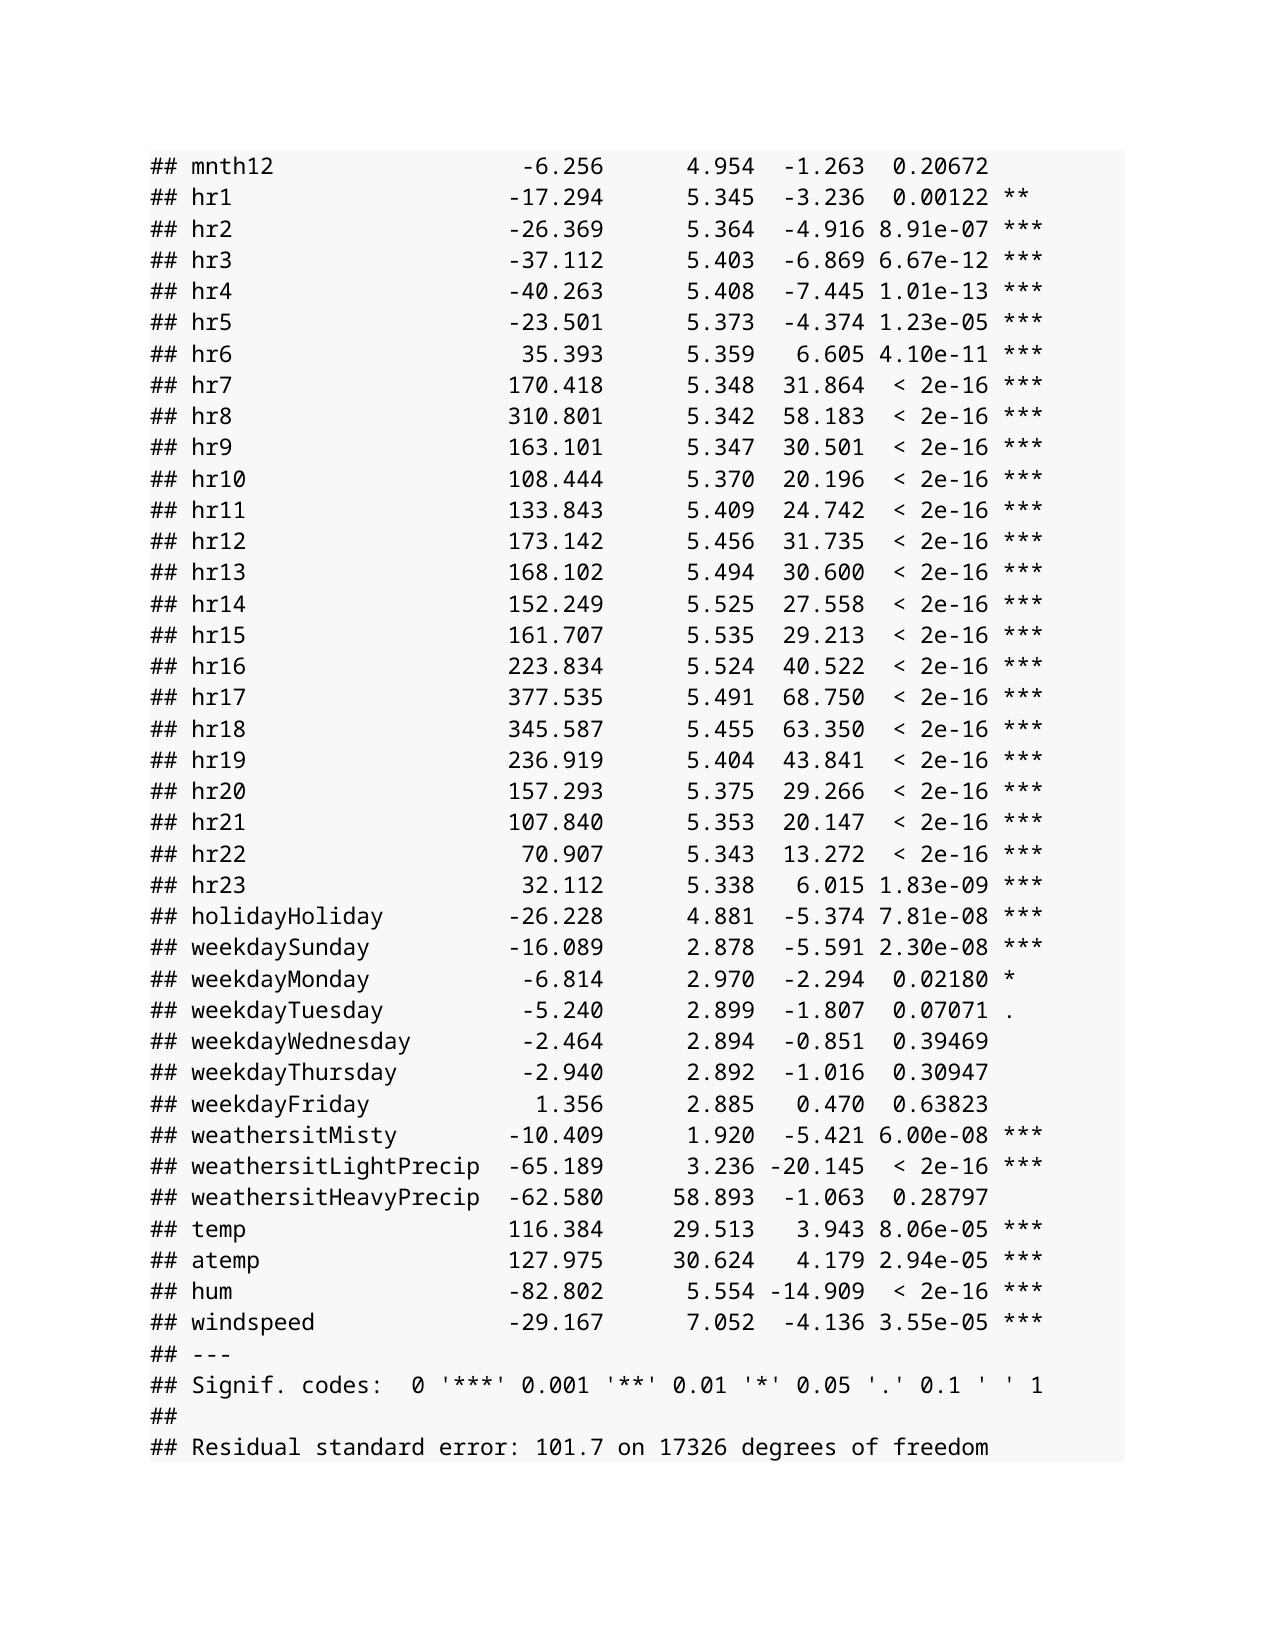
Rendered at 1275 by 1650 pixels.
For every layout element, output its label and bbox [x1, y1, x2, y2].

text [150, 150, 1125, 1462]
